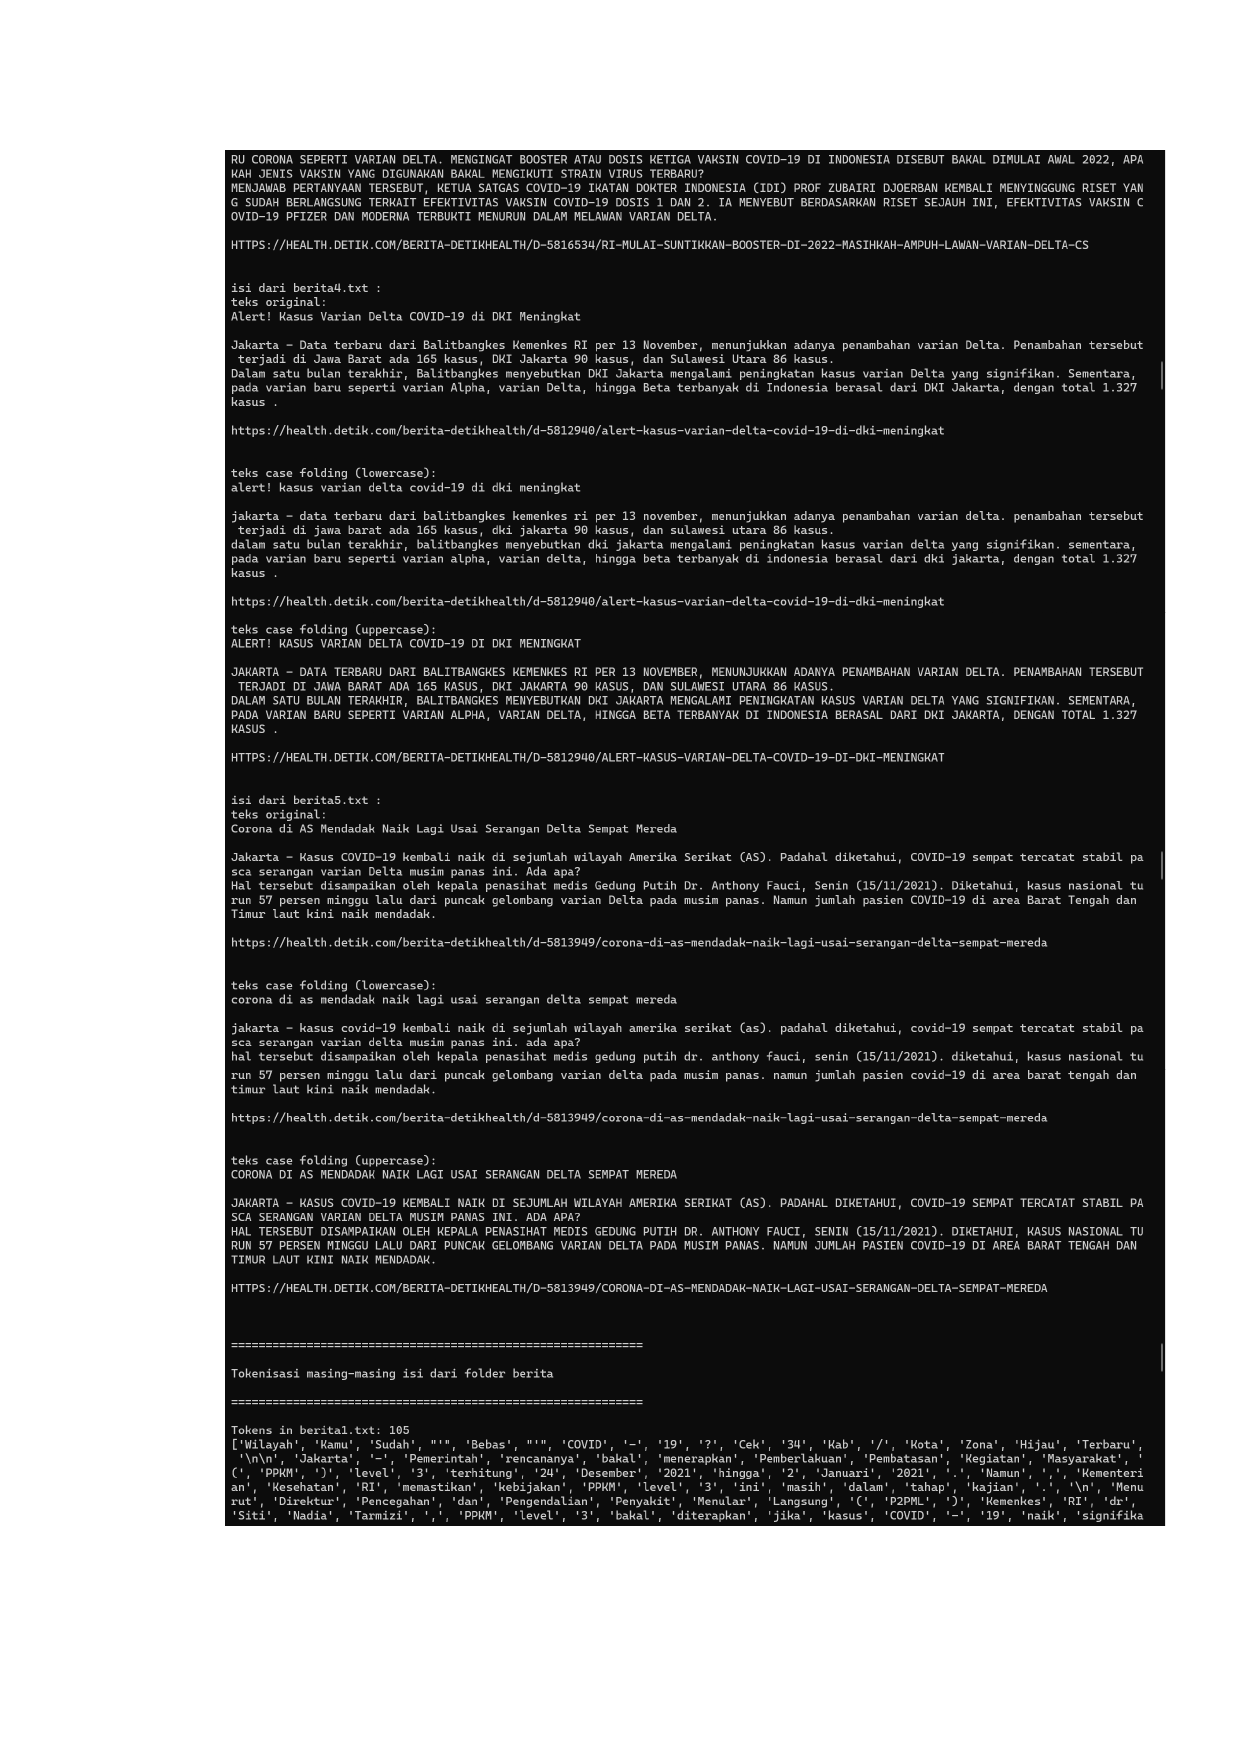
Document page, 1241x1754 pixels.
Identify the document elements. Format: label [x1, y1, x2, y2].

picture [225, 150, 1166, 1526]
